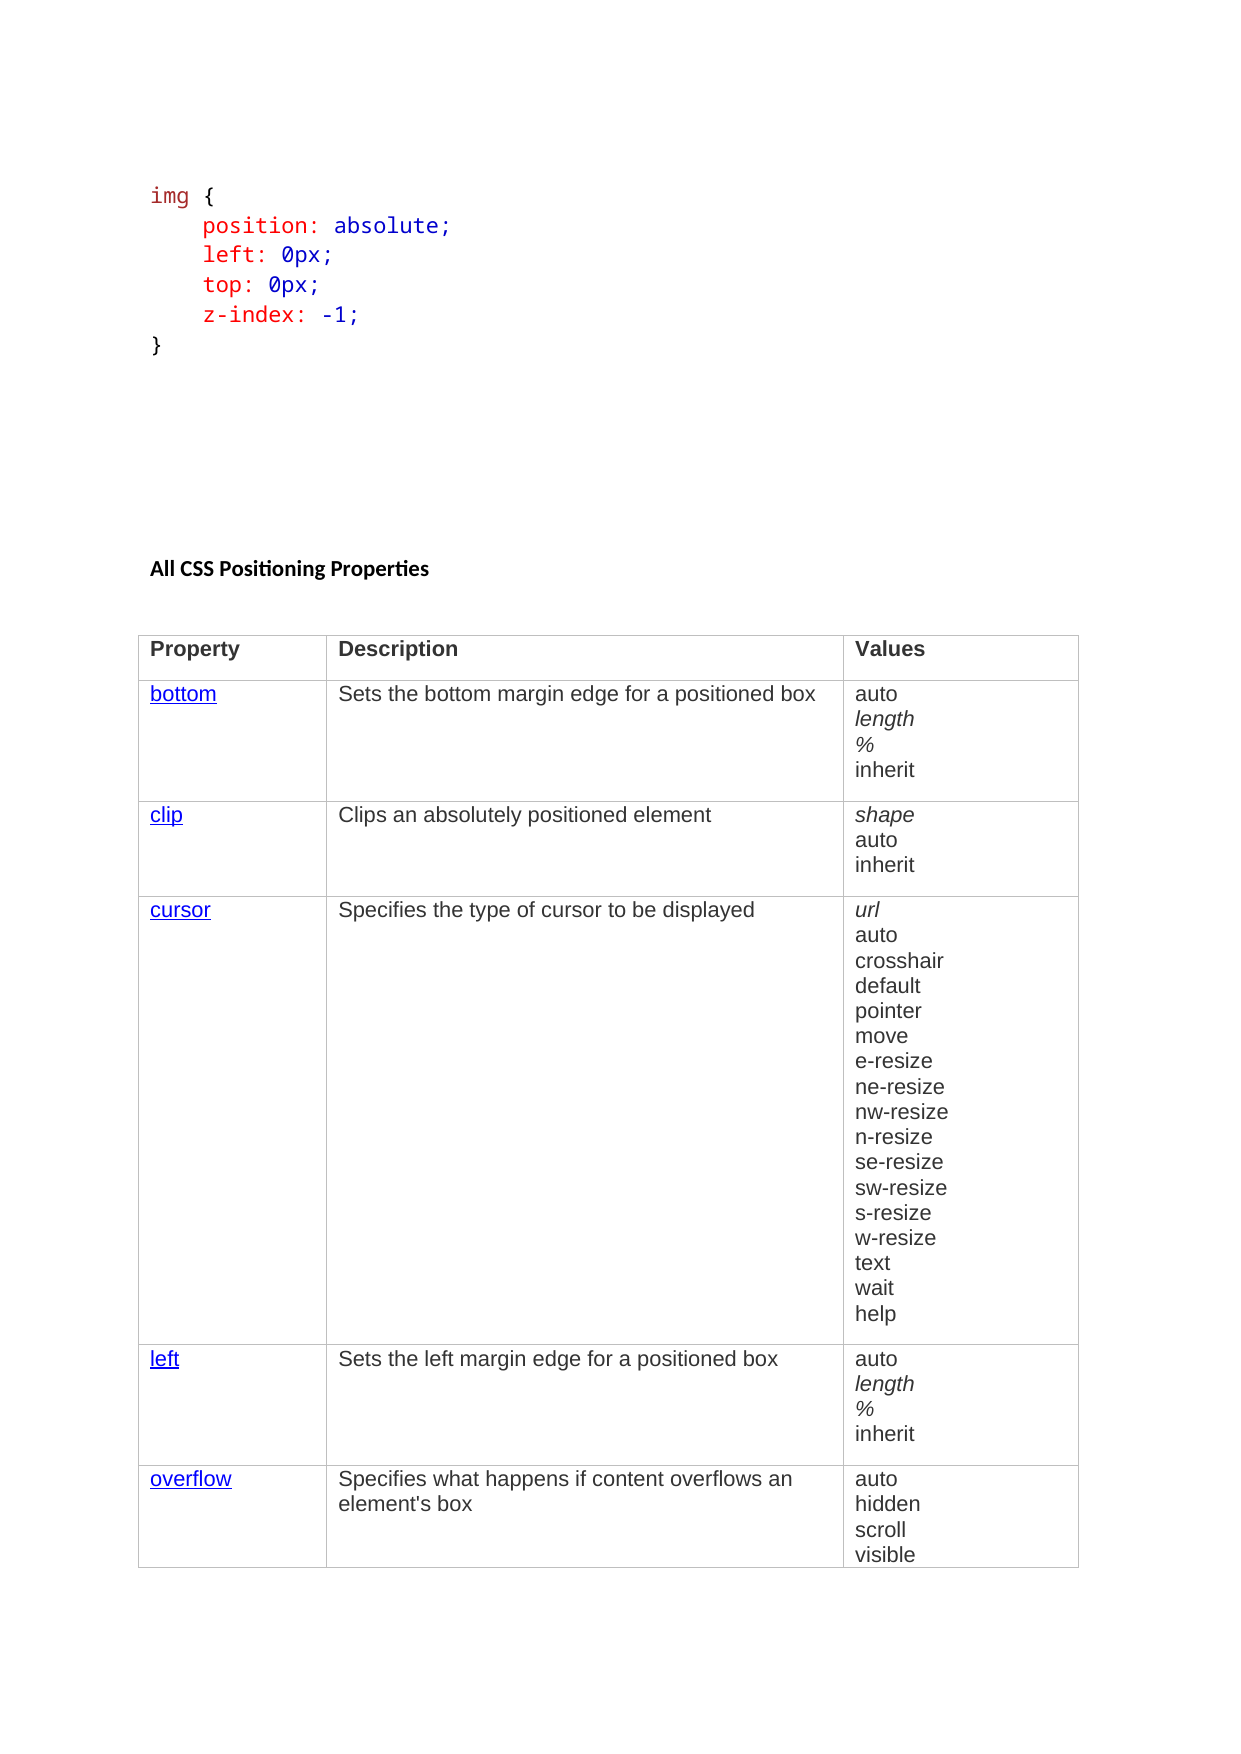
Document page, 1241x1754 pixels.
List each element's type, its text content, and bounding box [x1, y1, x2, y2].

table_header Values [844, 636, 1078, 680]
table_cell clip [139, 802, 326, 896]
table_cell cursor [139, 897, 326, 1344]
text All CSS Positioning Properties [150, 554, 1090, 582]
table_cell auto length % inherit [844, 681, 1078, 801]
table_header Property [139, 636, 326, 680]
table_header Description [327, 636, 843, 680]
table_cell Specifies the type of cursor to be displayed [327, 897, 843, 1344]
table_cell left [139, 1345, 326, 1465]
table_cell auto length % inherit [844, 1345, 1078, 1465]
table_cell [327, 1466, 843, 1567]
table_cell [844, 1466, 1078, 1567]
table_cell bottom [139, 681, 326, 801]
table_cell url auto crosshair default pointer move e-resize ne-resize nw-resize n-resize se-resize sw-resize s-resize w-resize text wait help [844, 897, 1078, 1344]
table_cell Sets the bottom margin edge for a positioned box [327, 681, 843, 801]
table_cell Clips an absolutely positioned element [327, 802, 843, 896]
table_cell overflow [139, 1466, 326, 1567]
table_cell shape auto inherit [844, 802, 1078, 896]
table_cell Sets the left margin edge for a positioned box [327, 1345, 843, 1465]
text img { position: absolute; left: 0px; top: 0px; z-index: -1; } [150, 180, 1090, 358]
